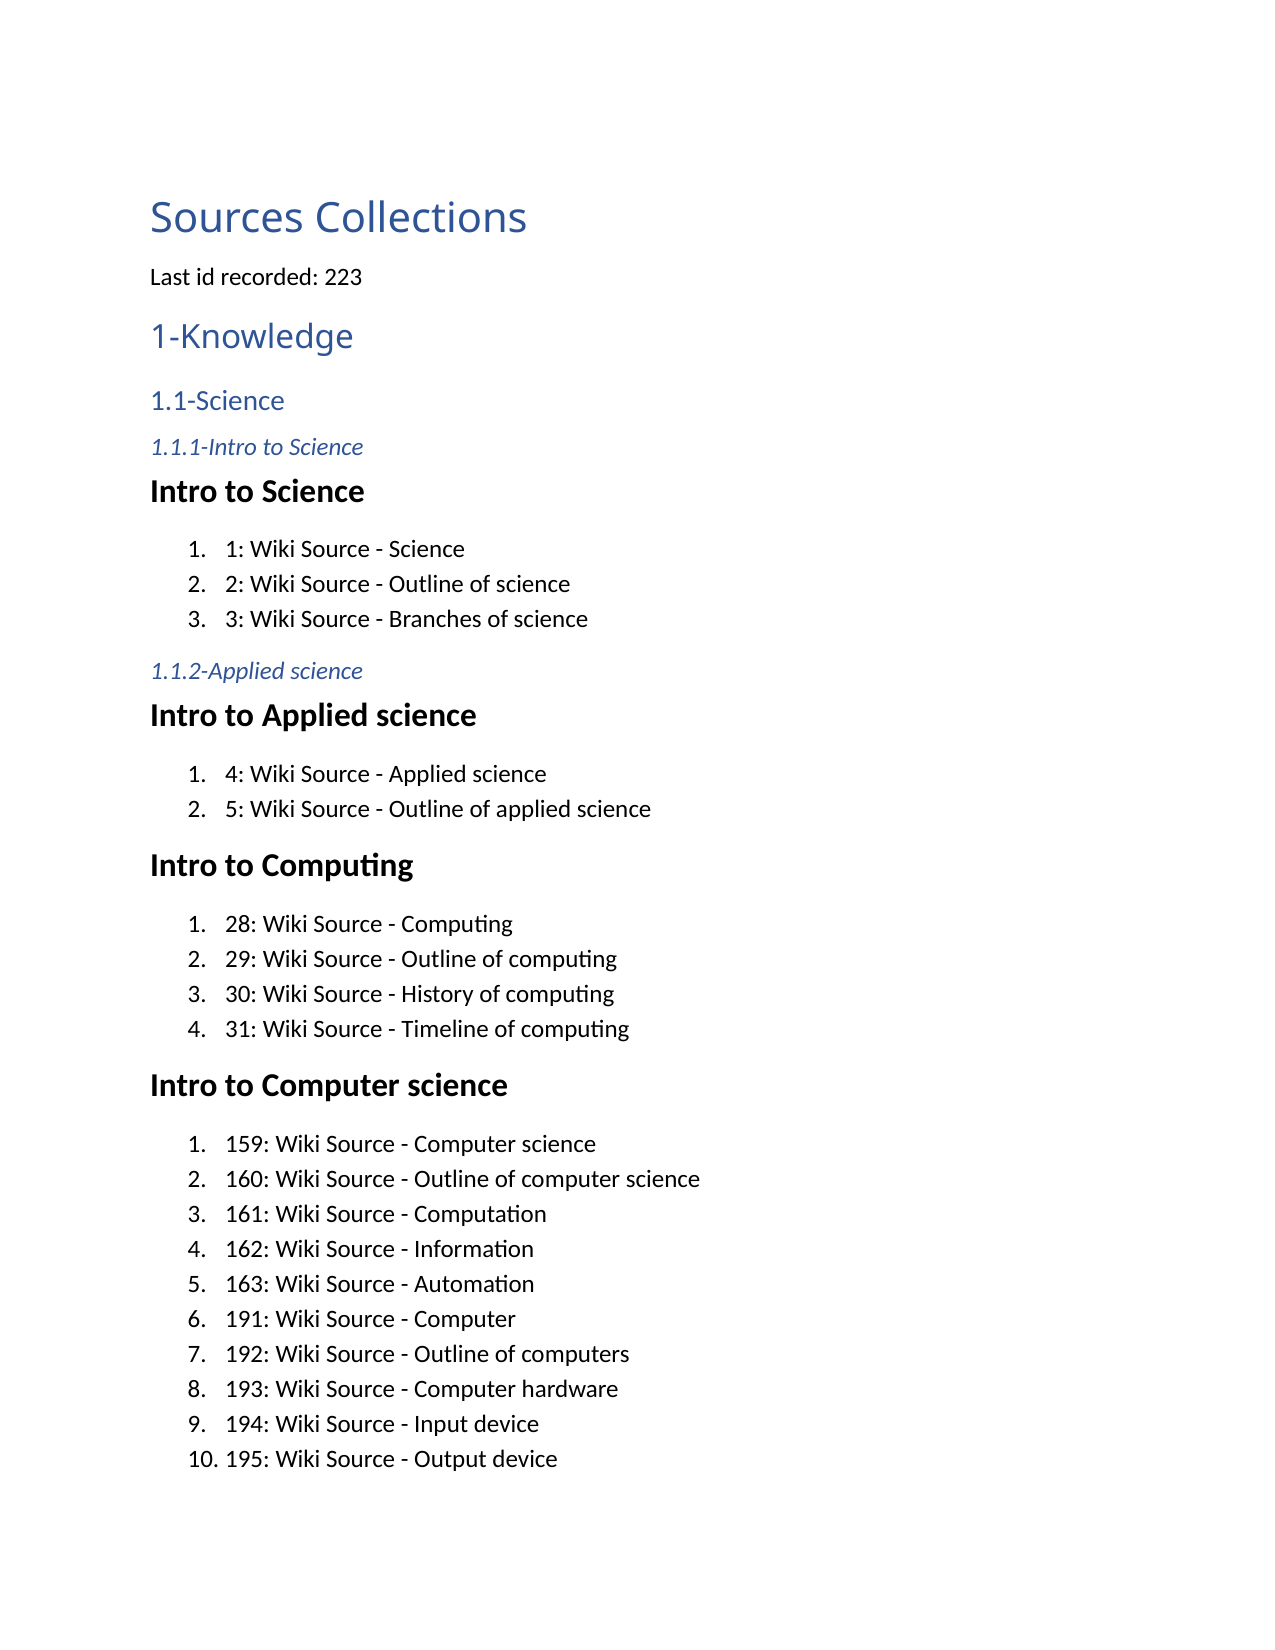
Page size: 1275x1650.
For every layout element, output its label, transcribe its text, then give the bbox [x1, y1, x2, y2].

text Intro to Computer science [150, 1064, 1125, 1105]
list 30: Wiki Source - History of computing [187, 978, 1125, 1008]
list 1: Wiki Source - Science [187, 533, 1125, 564]
list 29: Wiki Source - Outline of computing [187, 943, 1125, 973]
list 5: Wiki Source - Outline of applied science [187, 793, 1125, 823]
list 31: Wiki Source - Timeline of computing [187, 1013, 1125, 1043]
subtitle 1.1.1-Intro to Science [150, 431, 1125, 461]
list 159: Wiki Source - Computer science [187, 1128, 1125, 1158]
list 160: Wiki Source - Outline of computer science [187, 1163, 1125, 1193]
text Intro to Computing [150, 844, 1125, 885]
subtitle 1.1-Science [150, 382, 1125, 417]
list 162: Wiki Source - Information [187, 1233, 1125, 1263]
subtitle 1-Knowledge [150, 313, 1125, 358]
list 2: Wiki Source - Outline of science [187, 568, 1125, 599]
text Last id recorded: 223 [150, 261, 1125, 292]
list 161: Wiki Source - Computation [187, 1198, 1125, 1228]
list 191: Wiki Source - Computer [187, 1303, 1125, 1333]
list 4: Wiki Source - Applied science [187, 758, 1125, 788]
list 195: Wiki Source - Output device [187, 1443, 1125, 1473]
list 193: Wiki Source - Computer hardware [187, 1373, 1125, 1403]
subtitle 1.1.2-Applied science [150, 655, 1125, 686]
list 3: Wiki Source - Branches of science [187, 603, 1125, 634]
text Intro to Applied science [150, 694, 1125, 735]
list 28: Wiki Source - Computing [187, 908, 1125, 938]
subtitle Sources Collections [150, 187, 1125, 244]
list 192: Wiki Source - Outline of computers [187, 1338, 1125, 1368]
list 194: Wiki Source - Input device [187, 1408, 1125, 1438]
text Intro to Science [150, 470, 1125, 511]
list 163: Wiki Source - Automation [187, 1268, 1125, 1298]
